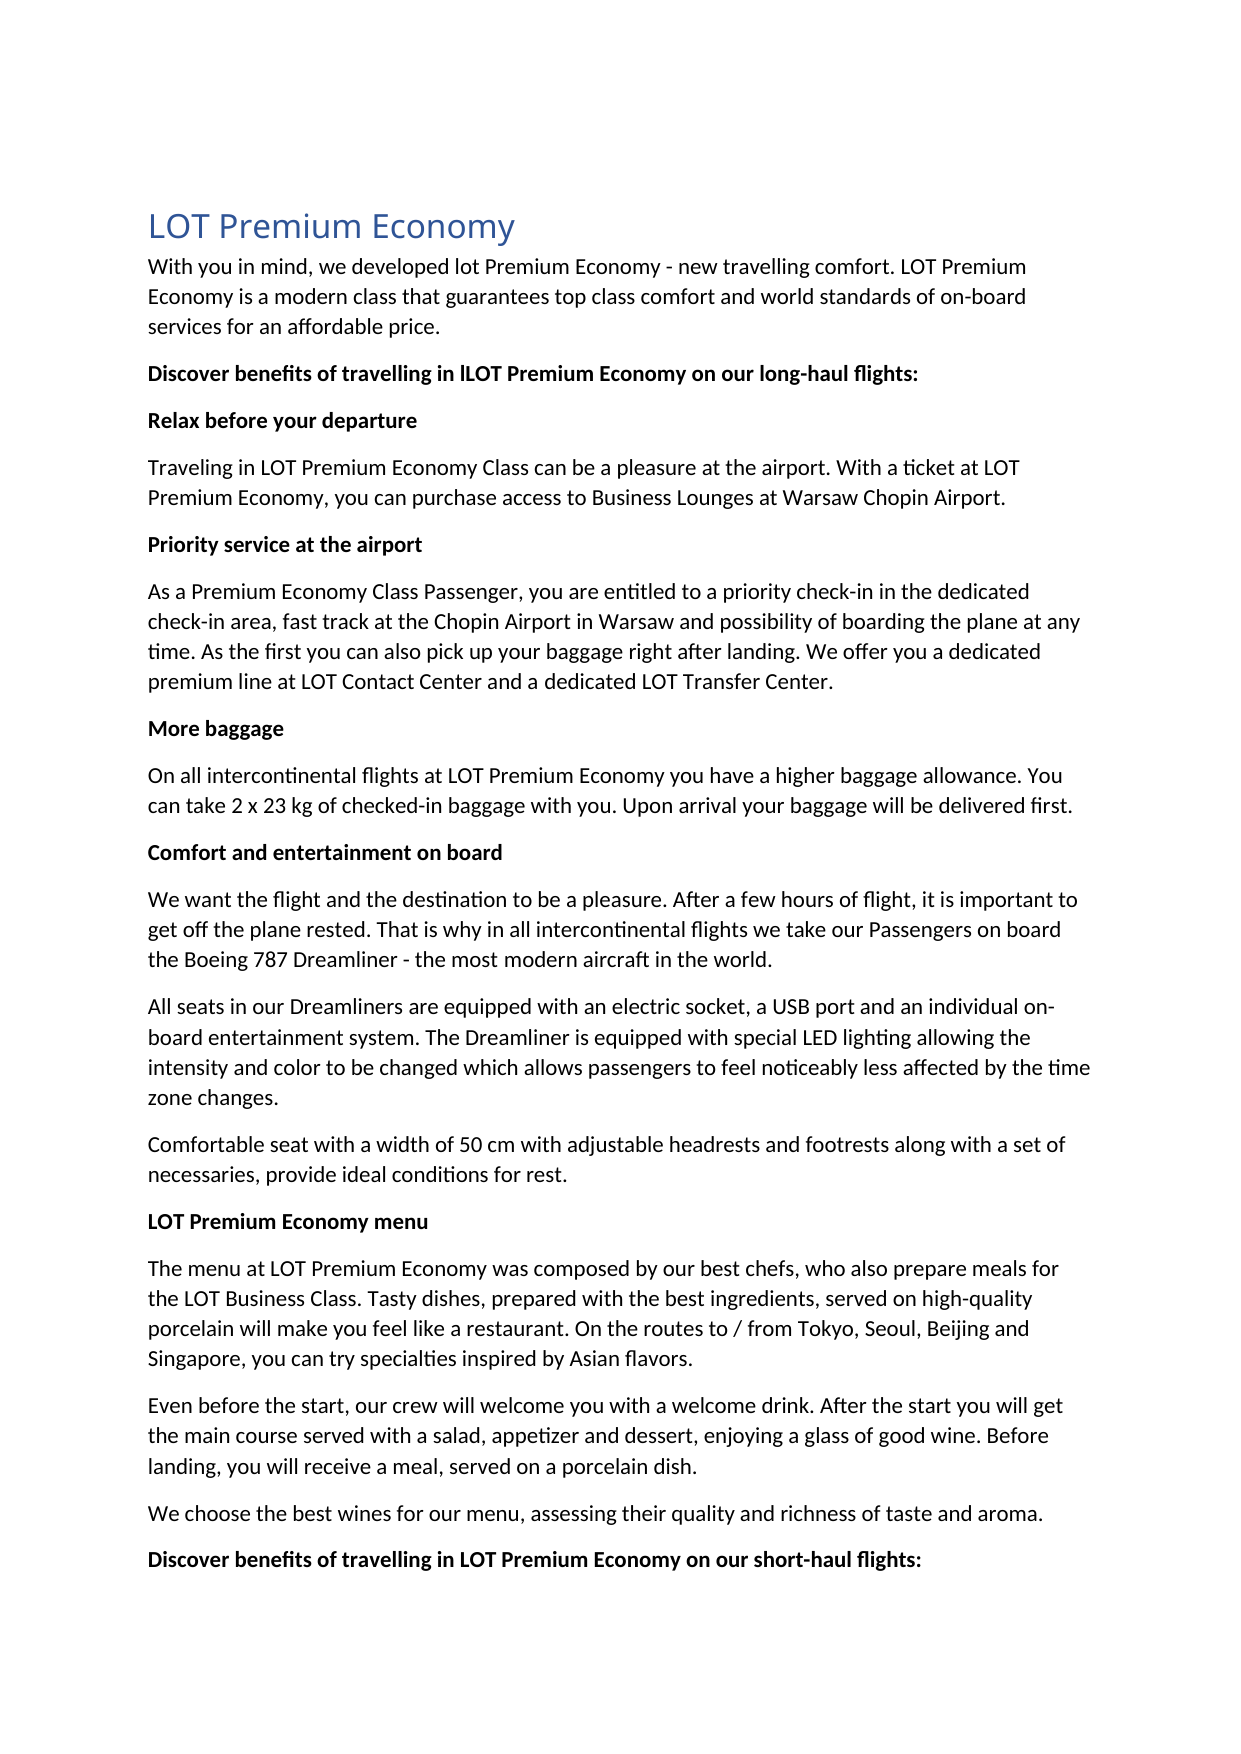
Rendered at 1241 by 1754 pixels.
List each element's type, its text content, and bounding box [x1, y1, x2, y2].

text Priority service at the airport [148, 530, 1093, 558]
text Even before the start, our crew will welcome you with a welcome drink. After the start you will get the main course served with a salad, appetizer and dessert, enjoying a glass of good wine. Before landing, you will receive a meal, served on a porcelain dish. [148, 1391, 1093, 1480]
text With you in mind, we developed lot Premium Economy - new travelling comfort. LOT Premium Economy is a modern class that guarantees top class comfort and world standards of on-board services for an affordable price. [148, 252, 1093, 340]
text Discover benefits of travelling in LOT Premium Economy on our short-haul flights: [148, 1546, 1093, 1573]
text Discover benefits of travelling in lLOT Premium Economy on our long-haul flights: [148, 359, 1093, 387]
text We want the flight and the destination to be a pleasure. After a few hours of flight, it is important to get off the plane rested. That is why in all intercontinental flights we take our Passengers on board the Boeing 787 Dreamliner - the most modern aircraft in the world. [148, 885, 1093, 973]
text More baggage [148, 714, 1093, 742]
text The menu at LOT Premium Economy was composed by our best chefs, who also prepare meals for the LOT Business Class. Tasty dishes, prepared with the best ingredients, served on high-quality porcelain will make you feel like a restaurant. On the routes to / from Tokyo, Seoul, Beijing and Singapore, you can try specialties inspired by Asian flavors. [148, 1254, 1093, 1372]
text On all intercontinental flights at LOT Premium Economy you have a higher baggage allowance. You can take 2 x 23 kg of checked-in baggage with you. Upon arrival your baggage will be delivered first. [148, 761, 1093, 819]
text Traveling in LOT Premium Economy Class can be a pleasure at the airport. With a ticket at LOT Premium Economy, you can purchase access to Business Lounges at Warsaw Chopin Airport. [148, 453, 1093, 511]
text As a Premium Economy Class Passenger, you are entitled to a priority check-in in the dedicated check-in area, fast track at the Chopin Airport in Warsaw and possibility of boarding the plane at any time. As the first you can also pick up your baggage right after landing. We offer you a dedicated premium line at LOT Contact Center and a dedicated LOT Transfer Center. [148, 577, 1093, 695]
text Comfortable seat with a width of 50 cm with adjustable headrests and footrests along with a set of necessaries, provide ideal conditions for rest. [148, 1130, 1093, 1188]
text All seats in our Dreamliners are equipped with an electric socket, a USB port and an individual on-board entertainment system. The Dreamliner is equipped with special LED lighting allowing the intensity and color to be changed which allows passengers to feel noticeably less affected by the time zone changes. [148, 992, 1093, 1111]
text We choose the best wines for our menu, assessing their quality and richness of taste and aroma. [148, 1499, 1093, 1527]
text Comfort and entertainment on board [148, 838, 1093, 866]
subtitle LOT Premium Economy [148, 203, 1093, 248]
text LOT Premium Economy menu [148, 1207, 1093, 1235]
text Relax before your departure [148, 406, 1093, 434]
